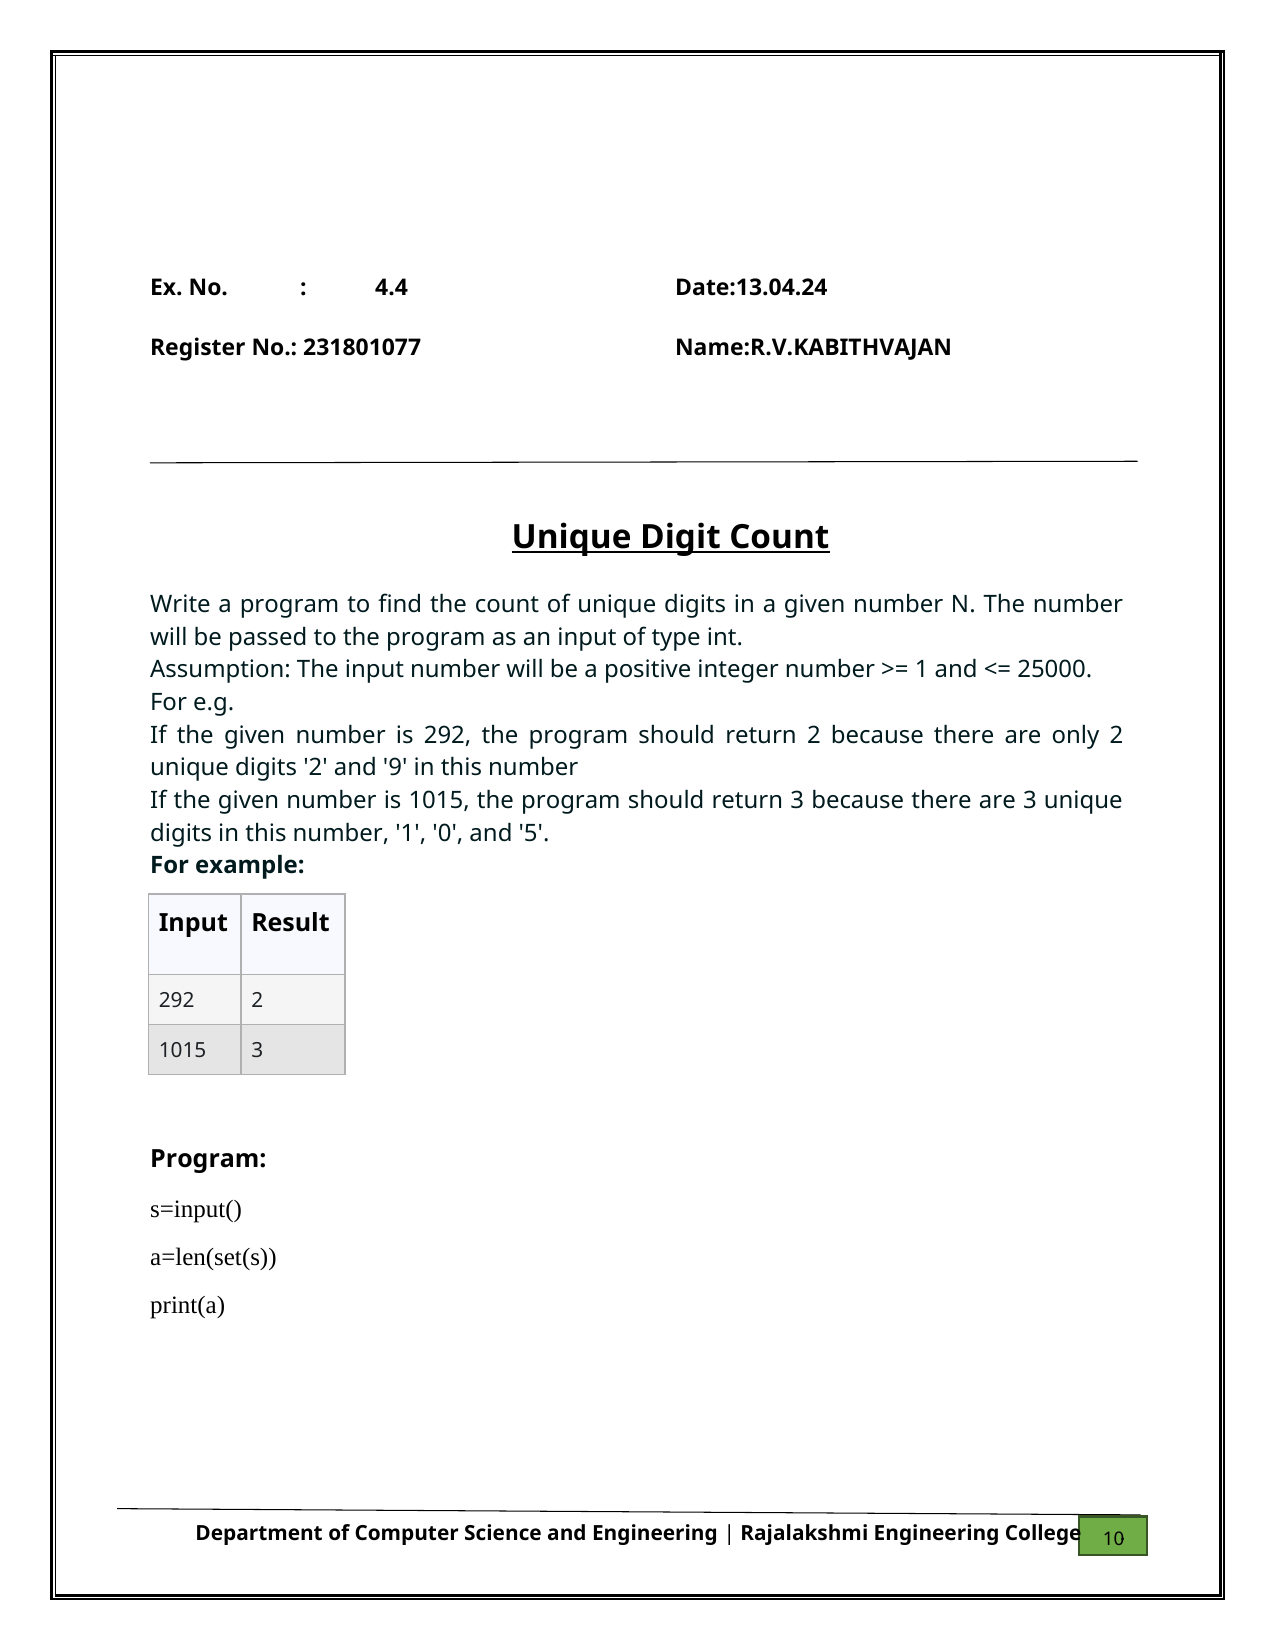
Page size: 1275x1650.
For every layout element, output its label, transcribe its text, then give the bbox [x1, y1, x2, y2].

text a=len(set(s)) [150, 1242, 1125, 1271]
table_header Input [149, 895, 240, 974]
text For e.g. [150, 685, 1125, 717]
table_cell 1015 [149, 1025, 240, 1074]
list Unique Digit Count [216, 512, 1125, 558]
text print(a) [150, 1290, 1125, 1318]
text Assumption: The input number will be a positive integer number >= 1 and <= 25000. [150, 652, 1125, 685]
text For example: [150, 848, 1125, 881]
text s=input() [150, 1194, 1125, 1223]
text Register No.: 231801077 Name:R.V.KABITHVAJAN [150, 331, 1125, 362]
table_cell 292 [149, 975, 240, 1024]
table_cell 2 [242, 975, 344, 1024]
text If the given number is 292, the program should return 2 because there are only 2 unique digits '2' and '9' in this number [150, 717, 1125, 783]
table_header Result [242, 895, 344, 974]
text Ex. No. : 4.4 Date:13.04.24 [150, 271, 1125, 302]
text If the given number is 1015, the program should return 3 because there are 3 unique digits in this number, '1', '0', and '5'. [150, 783, 1125, 848]
table_cell 3 [242, 1025, 344, 1074]
text Program: [150, 1141, 1125, 1175]
text Write a program to find the count of unique digits in a given number N. The number will be passed to the program as an input of type int. [150, 587, 1125, 652]
